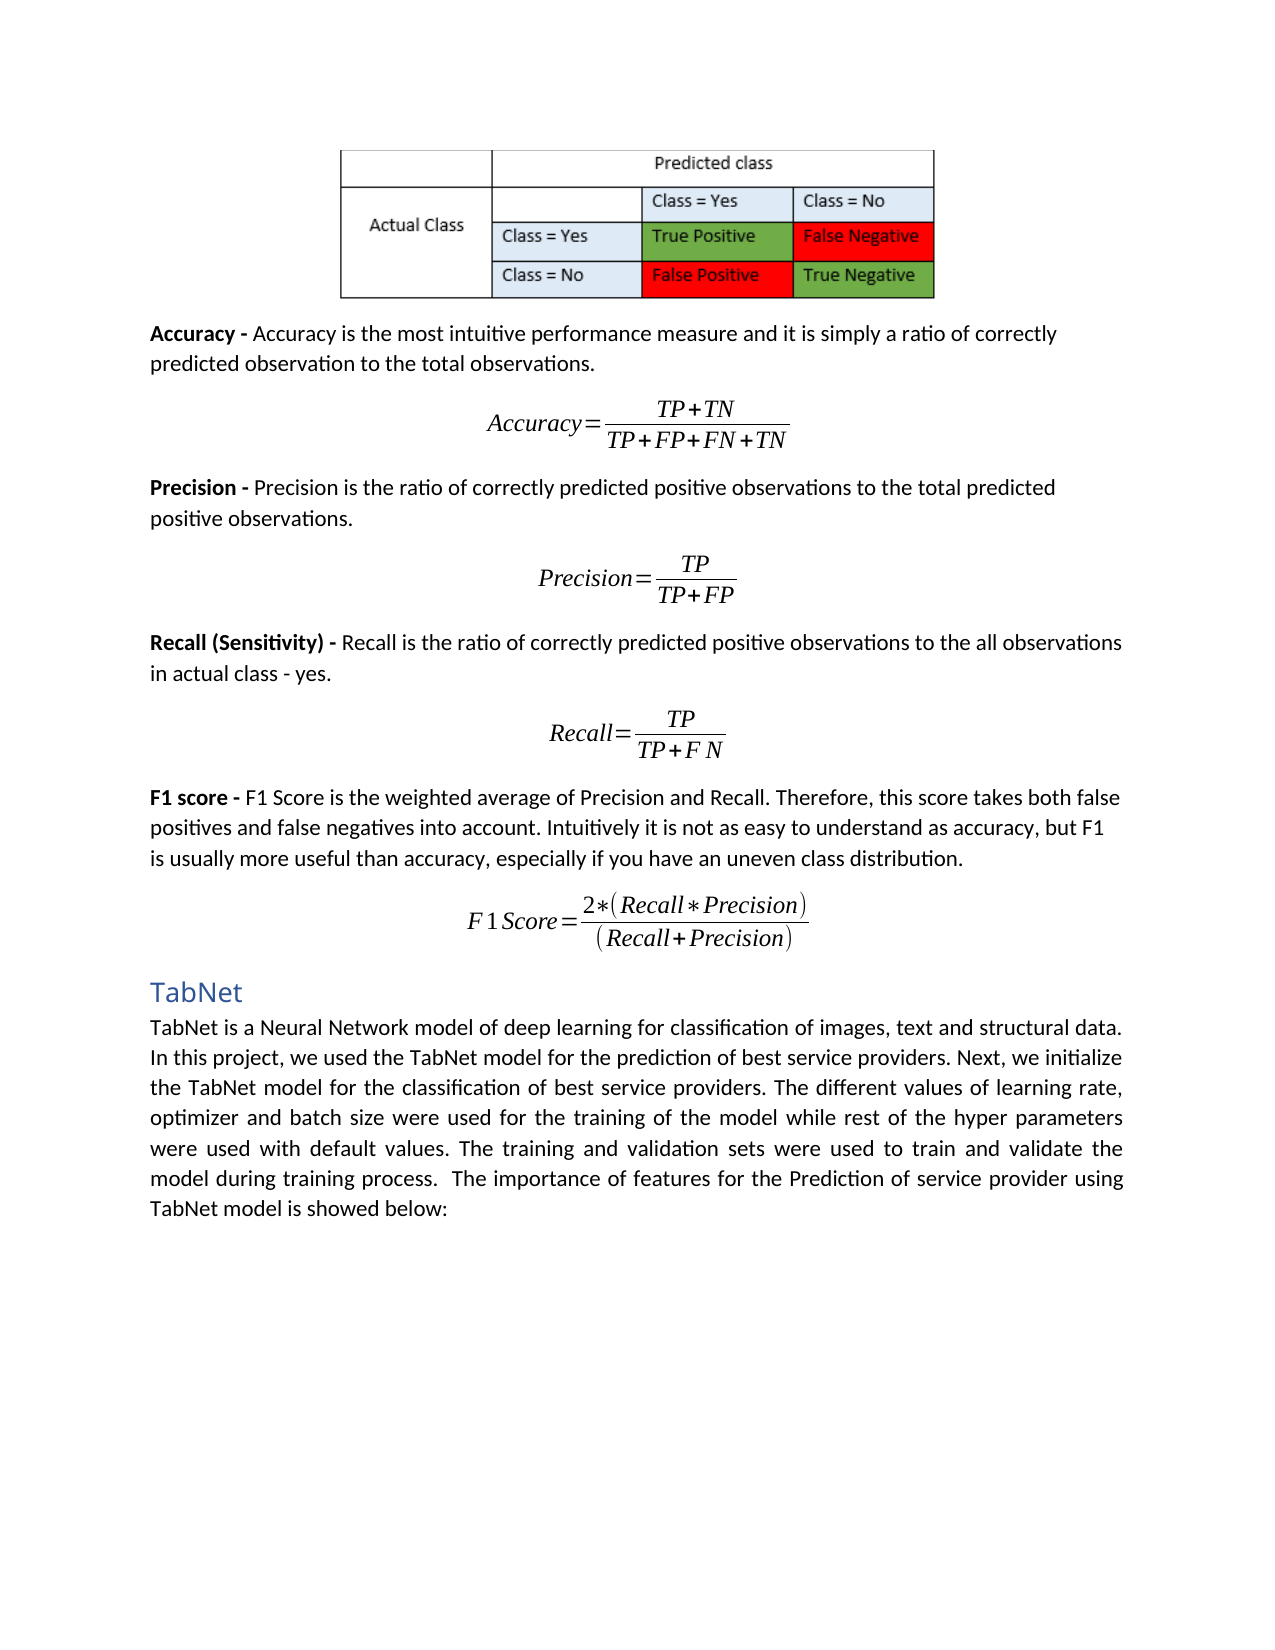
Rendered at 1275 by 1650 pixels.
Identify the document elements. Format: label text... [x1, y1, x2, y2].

text Recall (Sensitivity) - Recall is the ratio of correctly predicted positive observations to the all observations in actual class - yes. [150, 628, 1125, 687]
text TabNet is a Neural Network model of deep learning for classification of images, text and structural data. In this project, we used the TabNet model for the prediction of best service providers. Next, we initialize the TabNet model for the classification of best service providers. The different values of learning rate, optimizer and batch size were used for the training of the model while rest of the hyper parameters were used with default values. The training and validation sets were used to train and validate the model during training process. The importance of features for the Prediction of service provider using TabNet model is showed below: [150, 1013, 1125, 1222]
text Precision - Precision is the ratio of correctly predicted positive observations to the total predicted positive observations. [150, 473, 1125, 532]
text F1 score - F1 Score is the weighted average of Precision and Recall. Therefore, this score takes both false positives and false negatives into account. Intuitively it is not as easy to understand as accuracy, but F1 is usually more useful than accuracy, especially if you have an uneven class distribution. [150, 783, 1125, 872]
subtitle TabNet [150, 973, 1125, 1010]
picture [339, 150, 936, 300]
text Accuracy - Accuracy is the most intuitive performance measure and it is simply a ratio of correctly predicted observation to the total observations. [150, 319, 1125, 377]
